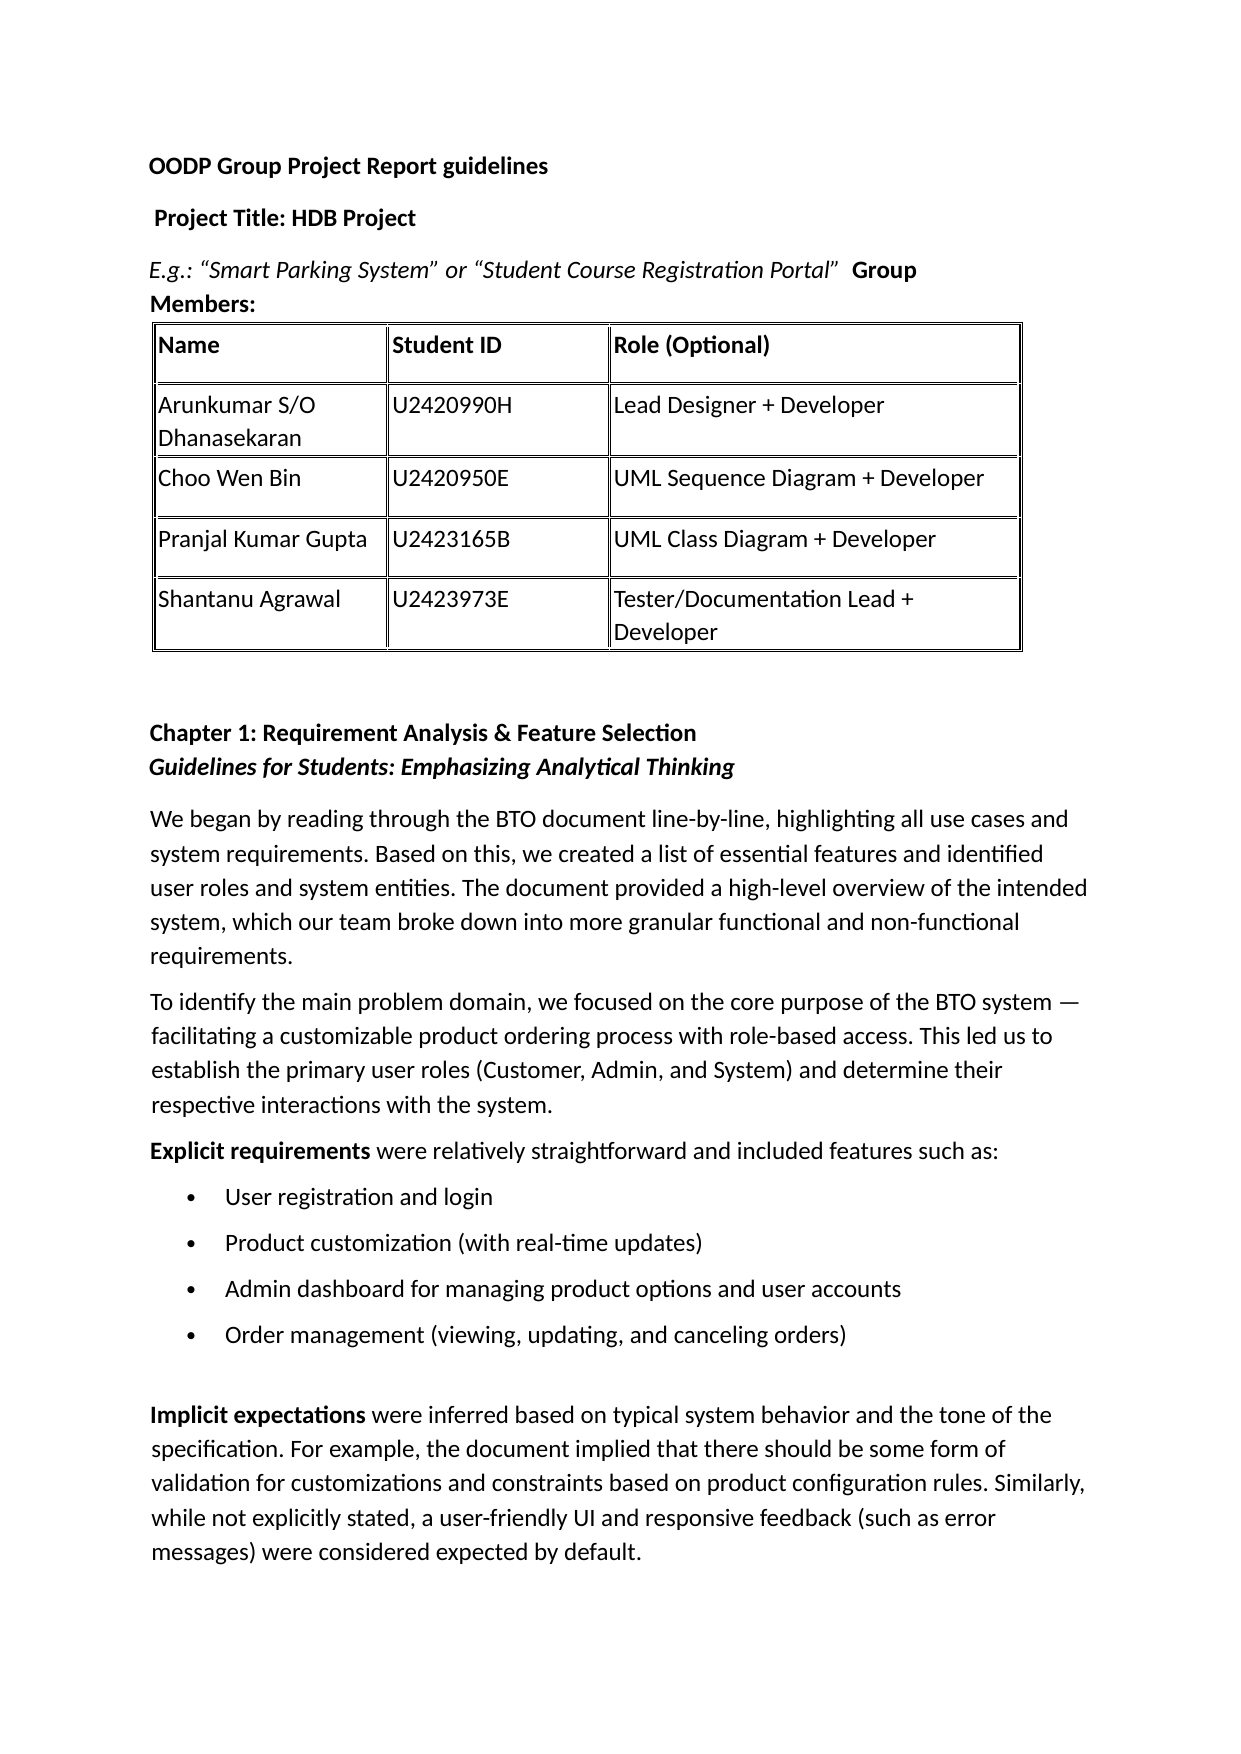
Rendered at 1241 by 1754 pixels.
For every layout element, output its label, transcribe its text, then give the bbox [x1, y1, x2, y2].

text Chapter 1: Requirement Analysis & Feature Selection [148, 652, 1089, 748]
table_cell Tester/Documentation Lead + Developer [609, 576, 1020, 649]
subtitle Guidelines for Students: Emphasizing Analytical Thinking [148, 752, 1089, 782]
list Order management (viewing, updating, and canceling orders) [187, 1319, 1089, 1384]
table_header Name [156, 323, 388, 382]
text To identify the main problem domain, we focused on the core purpose of the BTO system — facilitating a customizable product ordering process with role-based access. This led us to establish the primary user roles (Customer, Admin, and System) and determine their respective interactions with the system. [150, 986, 1089, 1119]
table_cell U2420950E [389, 458, 608, 516]
table_cell Arunkumar S/O Dhanasekaran [154, 382, 388, 455]
text We began by reading through the BTO document line-by-line, highlighting all use cases and system requirements. Based on this, we created a list of essential features and identified user roles and system entities. The document provided a high-level overview of the intended system, which our team broke down into more granular functional and non-functional requirements. [150, 803, 1089, 971]
table_cell U2420990H [389, 385, 608, 455]
table_cell Choo Wen Bin [154, 455, 388, 516]
table_header Role (Optional) [609, 325, 1019, 382]
table_cell Pranjal Kumar Gupta [156, 516, 386, 576]
text OODP Group Project Report guidelines [148, 150, 1089, 181]
table_cell Lead Designer + Developer [609, 382, 1021, 455]
table_cell U2423165B [389, 519, 608, 576]
text Explicit requirements were relatively straightforward and included features such as: [150, 1135, 1089, 1165]
table_cell Shantanu Agrawal [156, 576, 388, 649]
list User registration and login [187, 1181, 1089, 1211]
text Implicit expectations were inferred based on typical system behavior and the tone of the specification. For example, the document implied that there should be some form of validation for customizations and constraints based on product configuration rules. Similarly, while not explicitly stated, a user-friendly UI and responsive feedback (such as error messages) were considered expected by default. [150, 1399, 1089, 1566]
list Admin dashboard for managing product options and user accounts [187, 1273, 1089, 1303]
table_cell UML Sequence Diagram + Developer [609, 455, 1021, 516]
table_header Student ID [388, 325, 609, 382]
table_cell U2423973E [388, 579, 609, 649]
text Project Title: HDB Project [148, 202, 1089, 232]
list Product customization (with real-time updates) [187, 1227, 1089, 1257]
table_cell UML Class Diagram + Developer [611, 516, 1020, 576]
text E.g.: “Smart Parking System” or “Student Course Registration Portal” Group Members: [148, 254, 917, 318]
